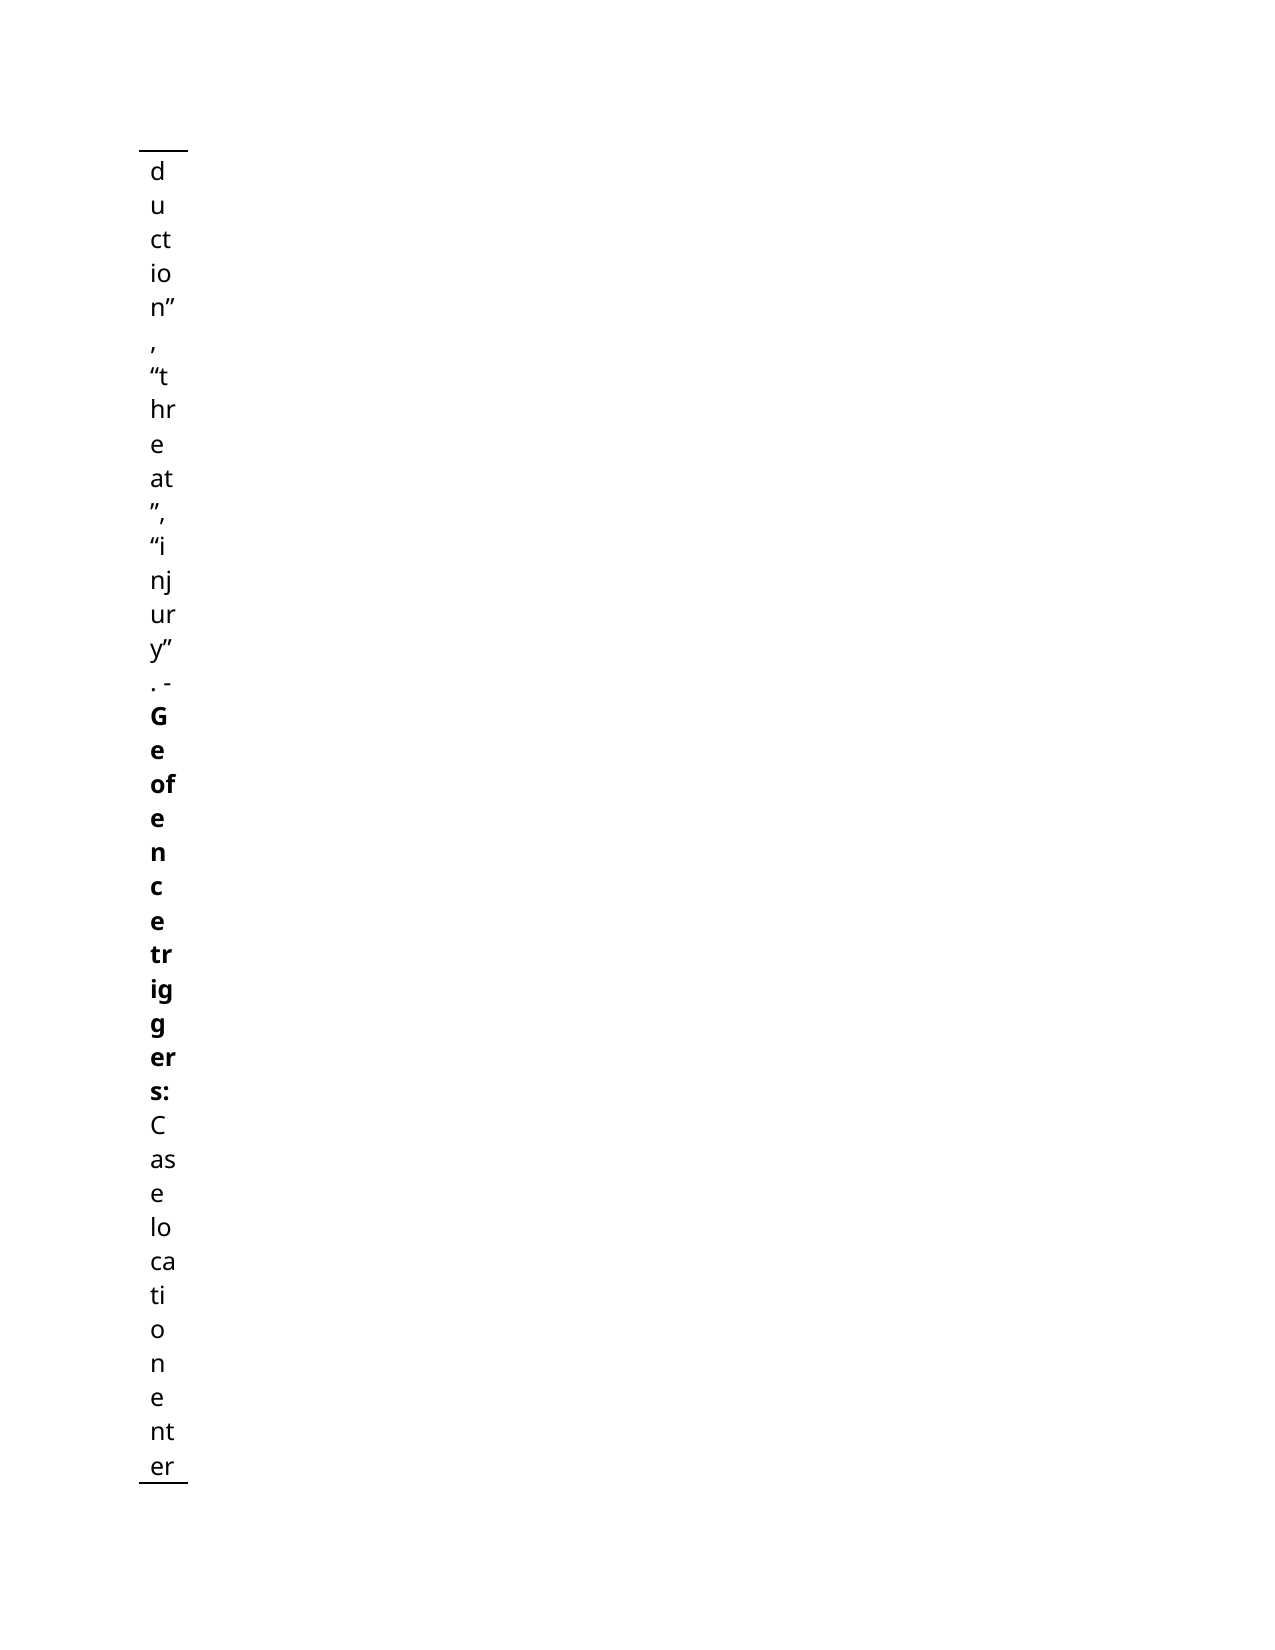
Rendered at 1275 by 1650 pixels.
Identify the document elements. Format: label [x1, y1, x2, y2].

table_header [139, 152, 187, 1482]
